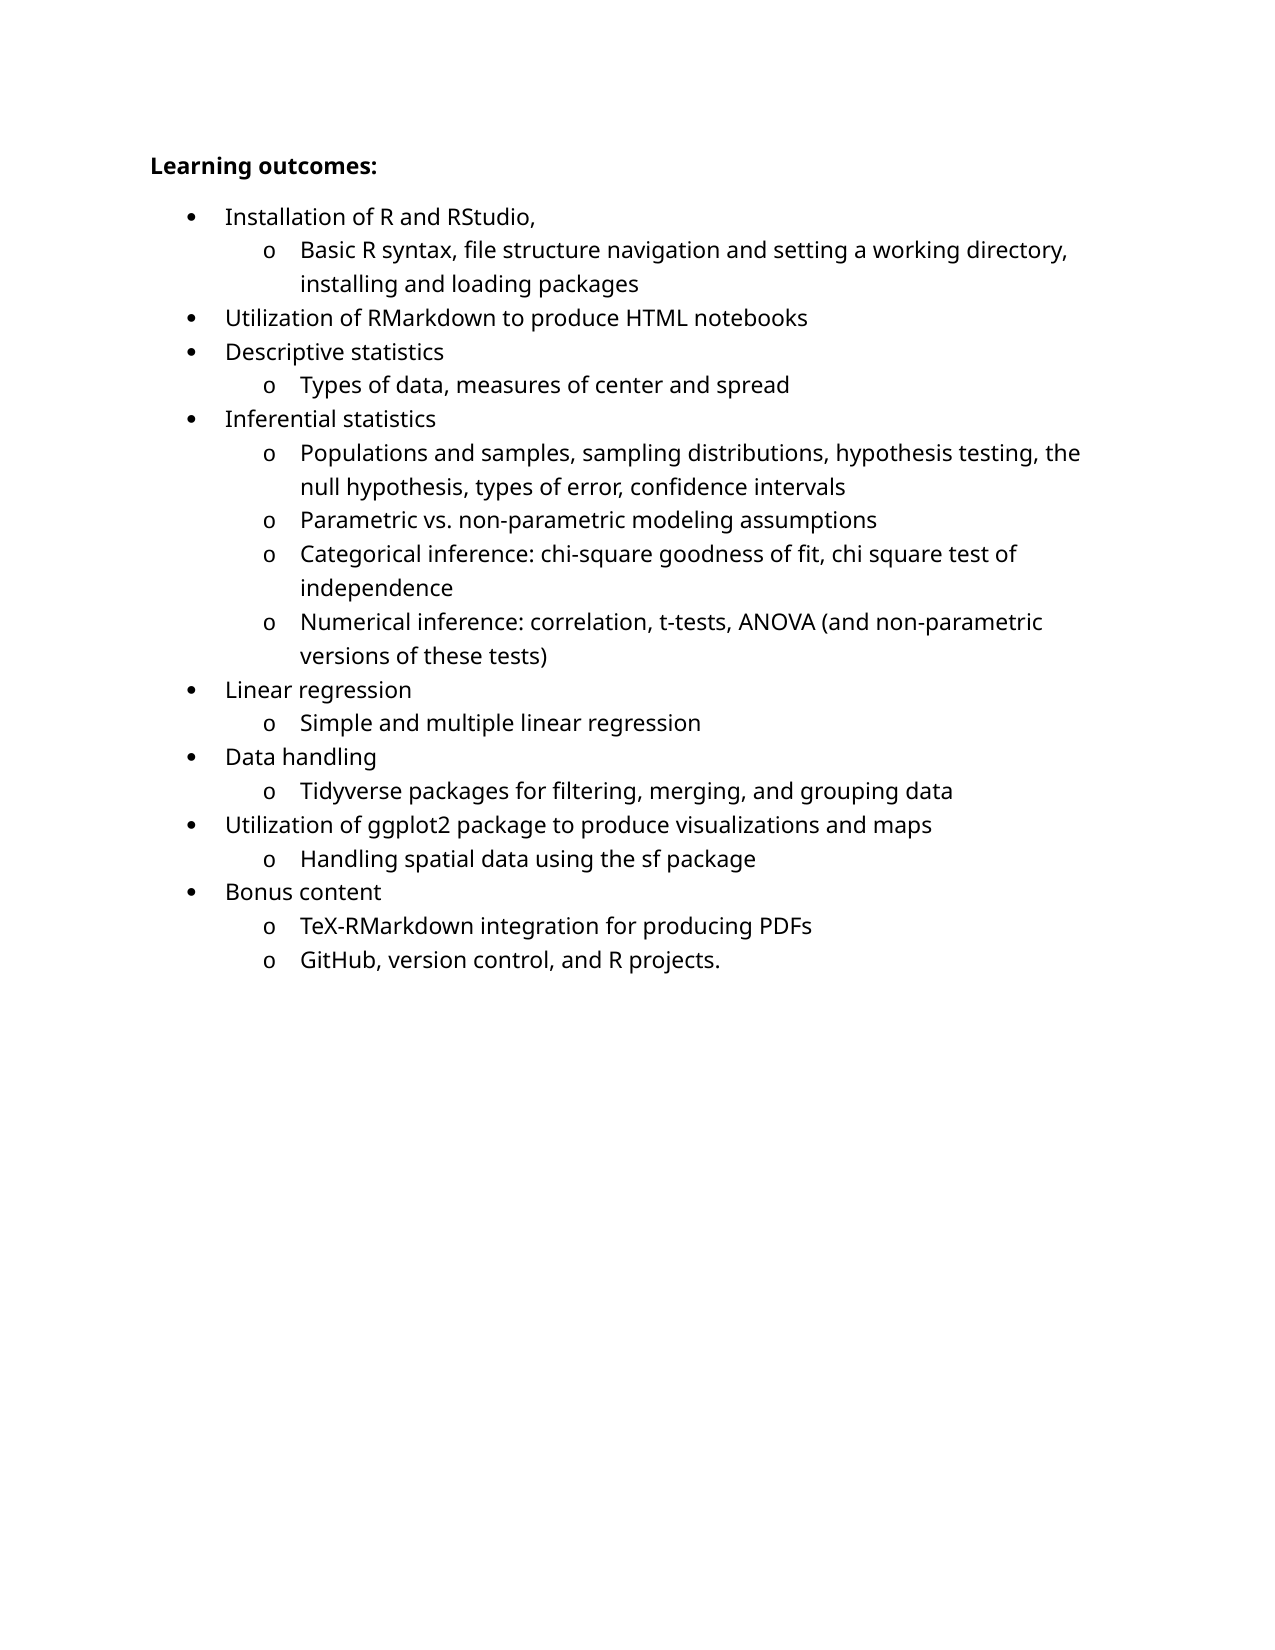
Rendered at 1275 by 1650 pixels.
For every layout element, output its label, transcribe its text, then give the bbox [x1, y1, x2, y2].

list Tidyverse packages for filtering, merging, and grouping data [262, 775, 1125, 806]
list Numerical inference: correlation, t-tests, ANOVA (and non-parametric versions of these tests) [262, 606, 1125, 671]
list Descriptive statistics [187, 336, 1125, 367]
list Utilization of RMarkdown to produce HTML notebooks [187, 302, 1125, 333]
list GitHub, version control, and R projects. [262, 944, 1125, 975]
list Basic R syntax, file structure navigation and setting a working directory, installing and loading packages [262, 234, 1125, 299]
list Inferential statistics [187, 403, 1125, 434]
list Parametric vs. non-parametric modeling assumptions [262, 504, 1125, 536]
list Categorical inference: chi-square goodness of fit, chi square test of independence [262, 538, 1125, 603]
list TeX-RMarkdown integration for producing PDFs [262, 910, 1125, 941]
list Installation of R and RStudio, [187, 200, 1125, 232]
list Data handling [187, 741, 1125, 772]
list Types of data, measures of center and spread [262, 369, 1125, 401]
list Simple and multiple linear regression [262, 707, 1125, 739]
list Populations and samples, sampling distributions, hypothesis testing, the null hypothesis, types of error, confidence intervals [262, 437, 1125, 502]
list Bonus content [187, 876, 1125, 908]
list Handling spatial data using the sf package [262, 842, 1125, 874]
list Utilization of ggplot2 package to produce visualizations and maps [187, 809, 1125, 840]
text Learning outcomes: [150, 150, 1125, 181]
list Linear regression [187, 673, 1125, 705]
